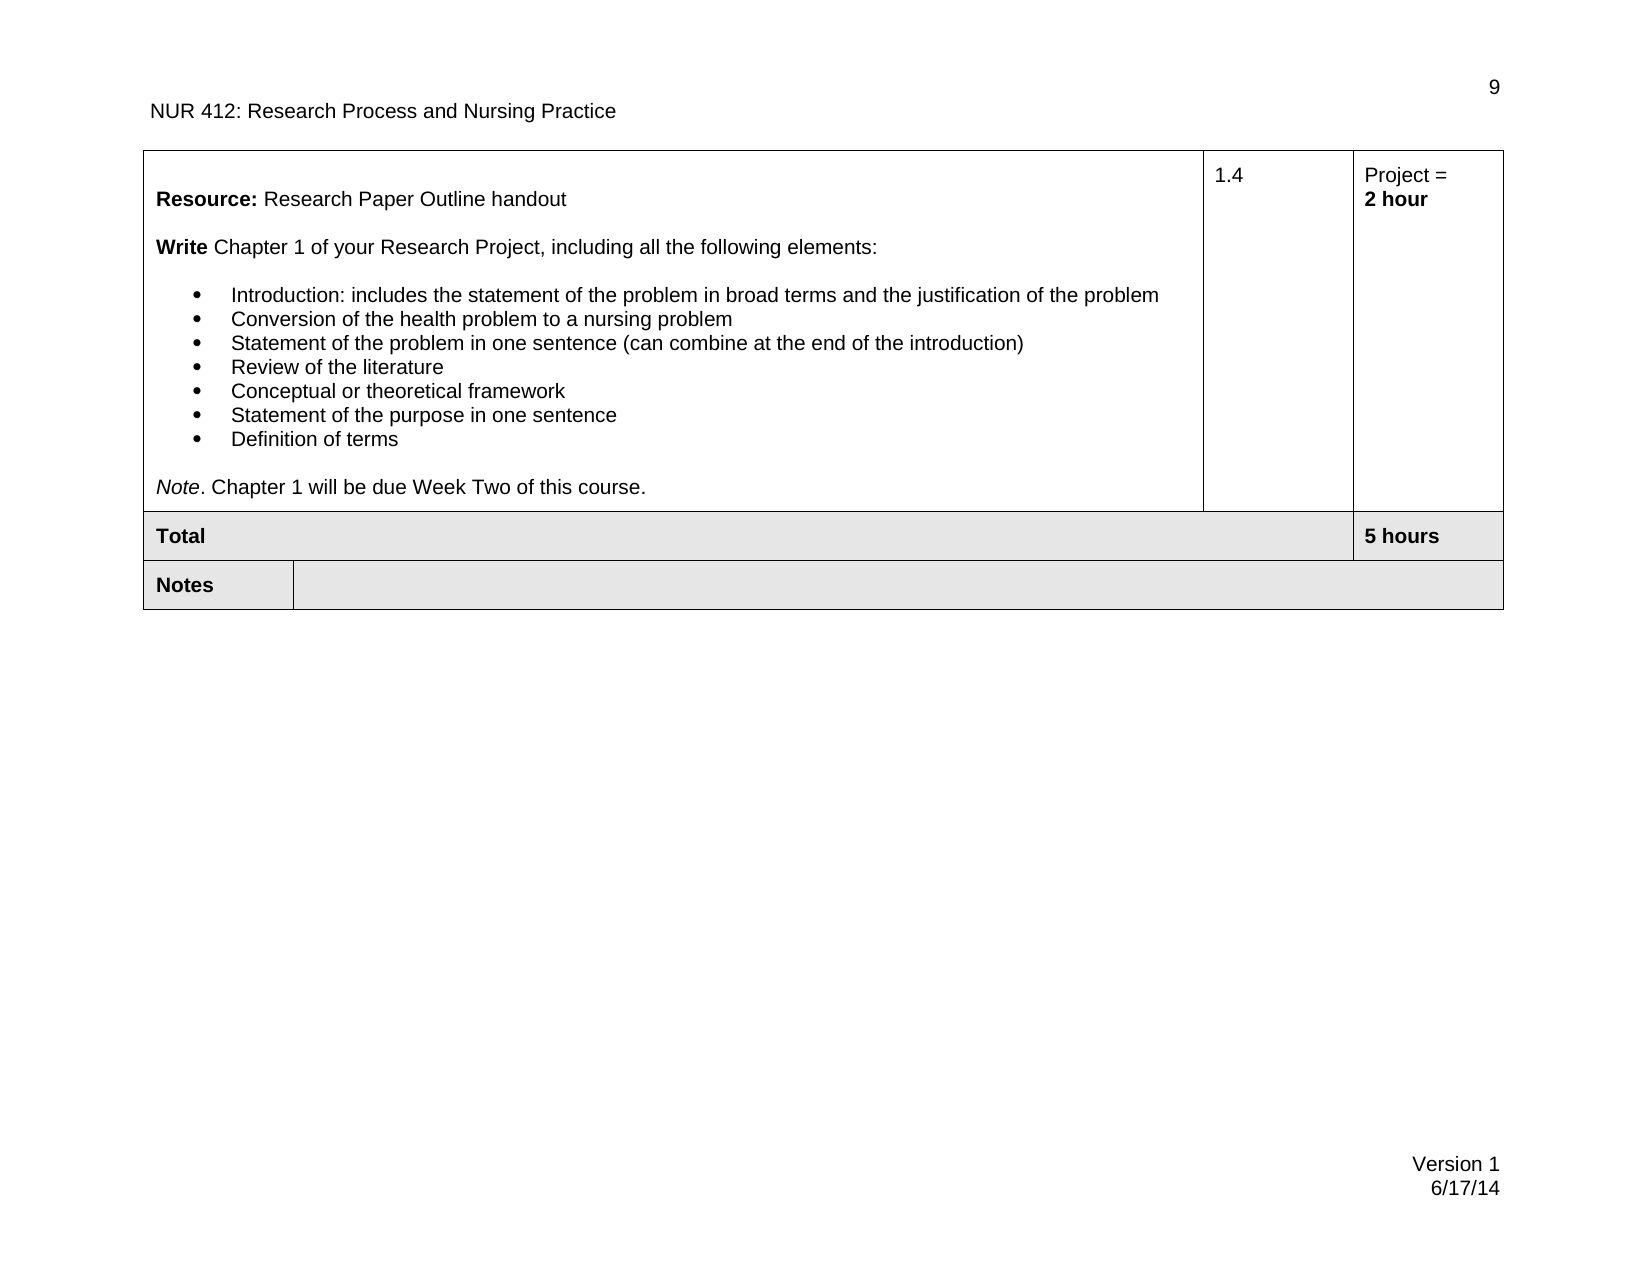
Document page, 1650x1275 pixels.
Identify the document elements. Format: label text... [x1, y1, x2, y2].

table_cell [1354, 151, 1503, 511]
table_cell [144, 151, 1203, 511]
table_cell 5 hours [1354, 512, 1503, 560]
table_cell Notes [144, 561, 293, 609]
table_cell [1203, 512, 1353, 560]
table_cell [294, 512, 1203, 560]
table_cell [294, 561, 1503, 609]
table_cell 1.1, 1.2, 1.3, 1.4 [1204, 151, 1353, 511]
table_cell Total [144, 512, 294, 560]
